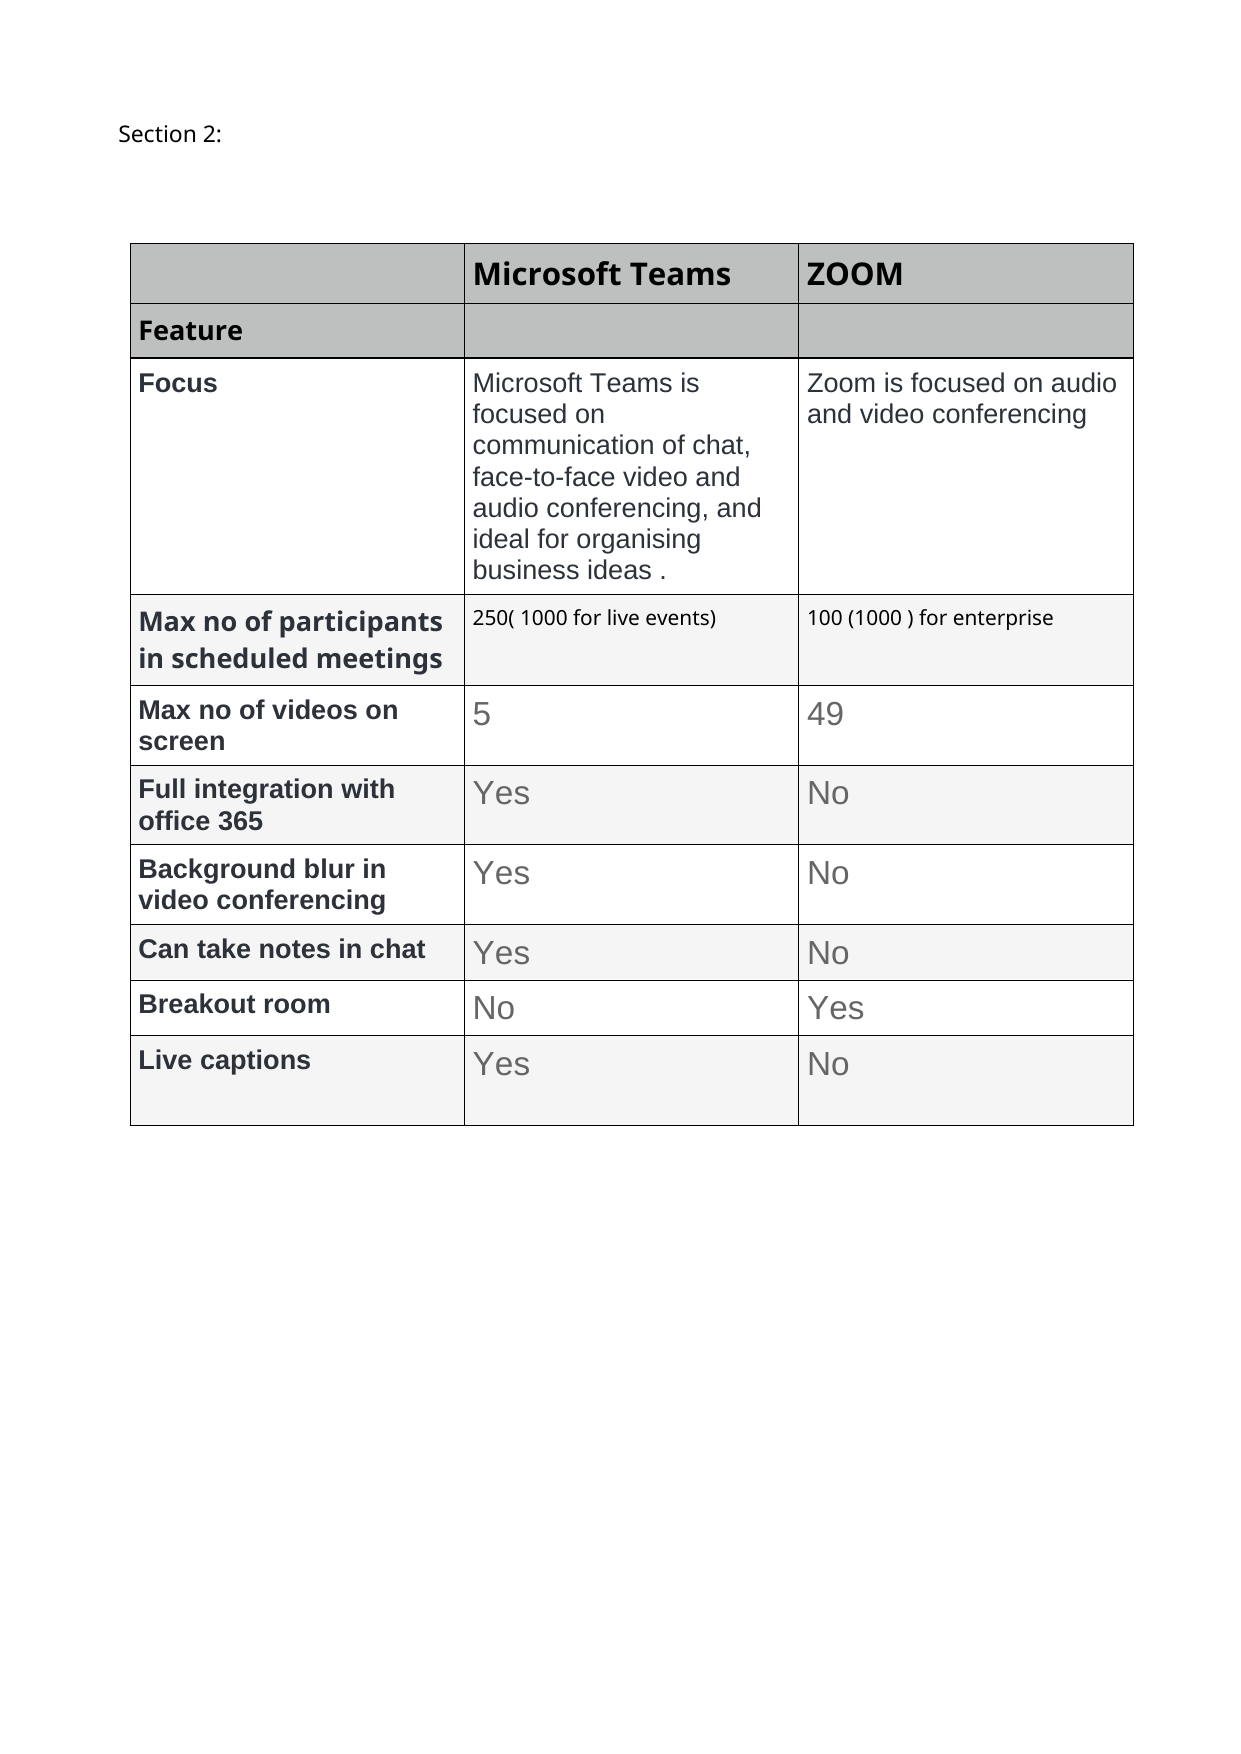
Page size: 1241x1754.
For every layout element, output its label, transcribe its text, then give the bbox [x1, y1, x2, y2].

table_cell Zoom is focused on audio and video conferencing [799, 359, 1133, 594]
table_header [131, 244, 464, 303]
table_cell Background blur in video conferencing [131, 845, 464, 924]
table_cell Max no of videos on screen [131, 686, 464, 764]
table_cell [799, 304, 1133, 357]
table_cell Yes [799, 981, 1133, 1035]
table_header ZOOM [799, 244, 1133, 303]
table_cell Full integration with office 365 [131, 766, 464, 844]
table_cell 250( 1000 for live events) [465, 595, 798, 685]
table_cell No [799, 845, 1133, 924]
table_cell Microsoft Teams is focused on communication of chat, face-to-face video and audio conferencing, and ideal for organising business ideas . [465, 359, 798, 594]
table_cell Can take notes in chat [131, 925, 464, 979]
table_cell No [465, 981, 798, 1035]
table_cell Yes [465, 925, 798, 979]
table_cell Breakout room [131, 981, 464, 1035]
table_cell No [799, 766, 1133, 844]
table_cell Yes [465, 766, 798, 844]
table_cell No [799, 925, 1133, 979]
table_cell Max no of participants in scheduled meetings [131, 595, 464, 685]
table_header Microsoft Teams [465, 244, 798, 303]
table_cell Yes [465, 1036, 798, 1125]
table_cell 49 [799, 686, 1133, 764]
table_cell Feature [131, 304, 464, 357]
table_cell 5 [465, 686, 798, 764]
table_cell 100 (1000 ) for enterprise [799, 595, 1133, 685]
table_cell Focus [131, 359, 464, 594]
table_cell [465, 304, 798, 357]
table_cell Live captions [131, 1036, 464, 1125]
table_cell Yes [465, 845, 798, 924]
text Section 2: [118, 118, 1122, 149]
table_cell No [799, 1036, 1133, 1125]
